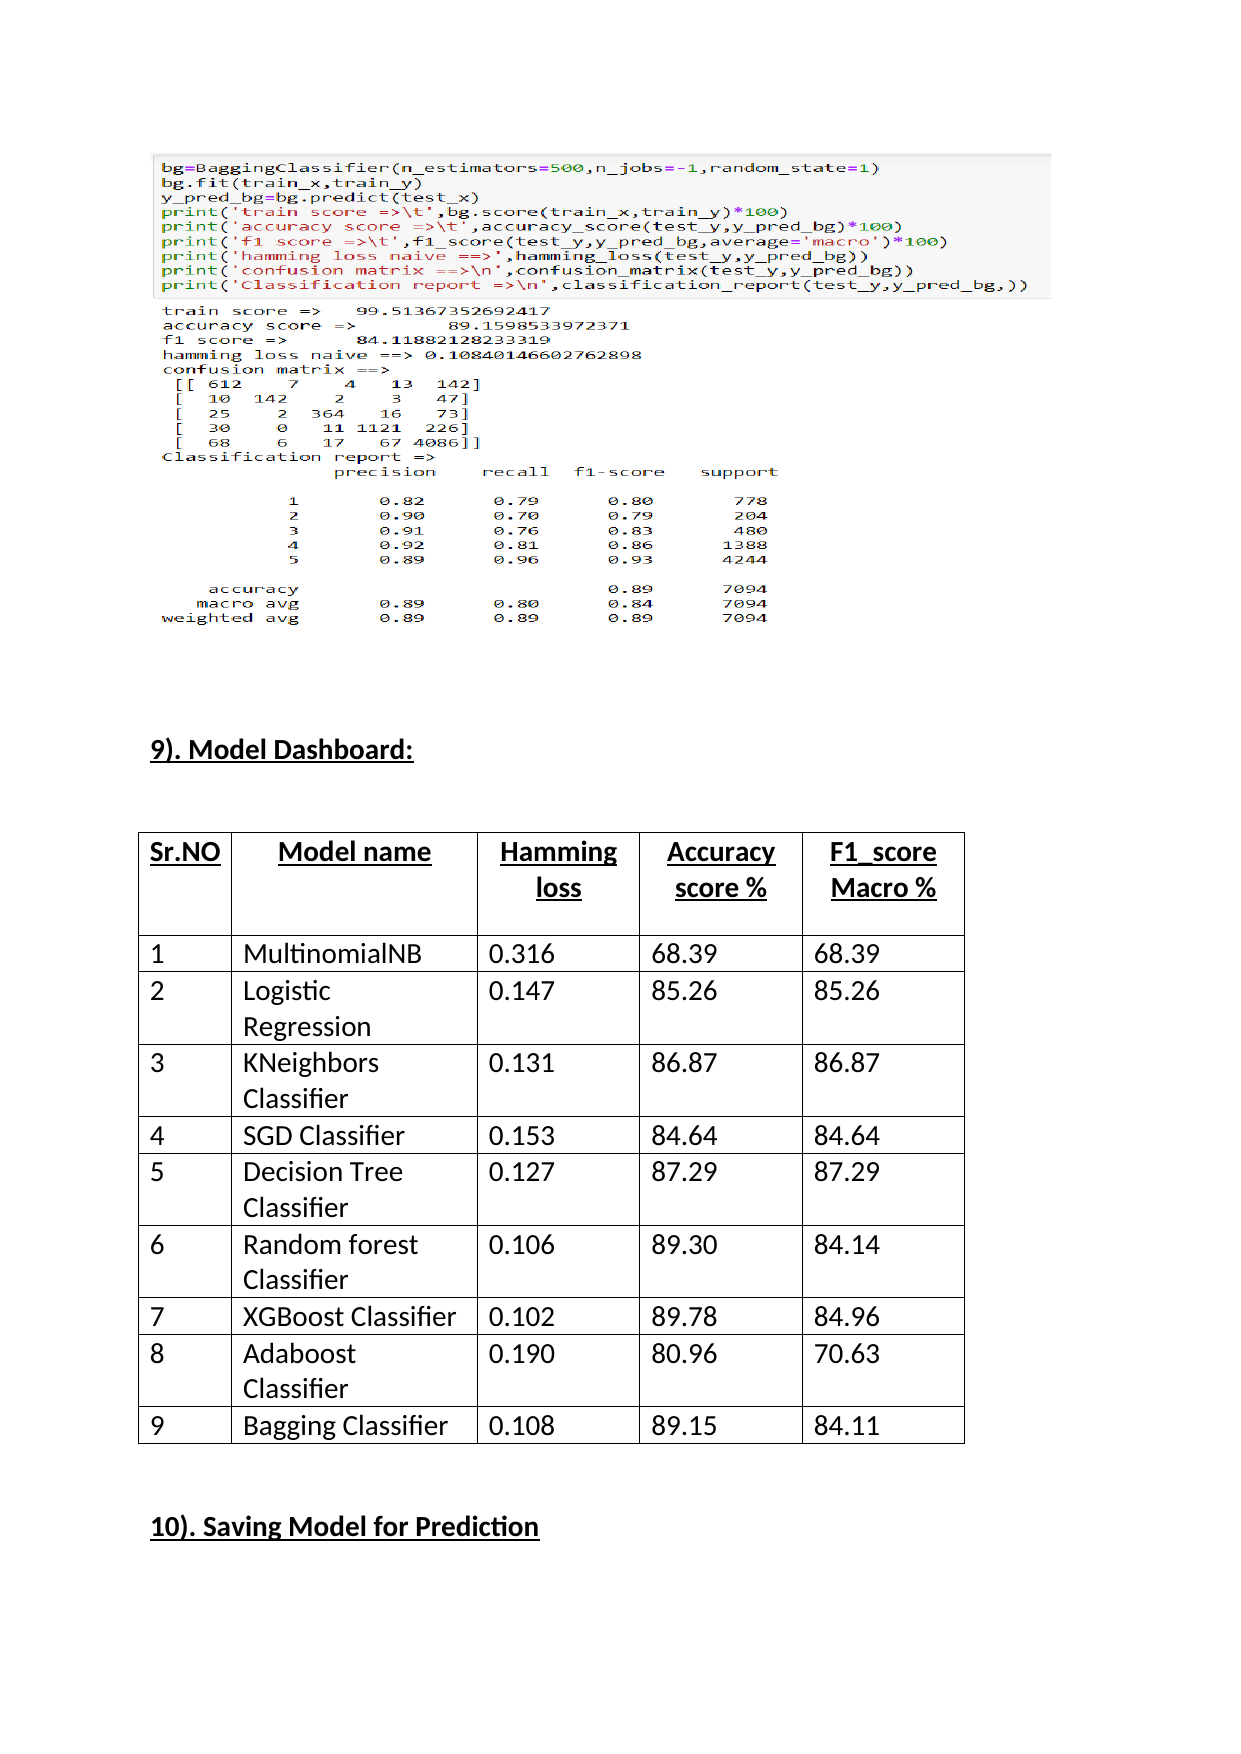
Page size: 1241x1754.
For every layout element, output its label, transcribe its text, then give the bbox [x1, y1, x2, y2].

table_cell 5 [139, 1154, 231, 1225]
table_cell 0.131 [478, 1045, 639, 1116]
table_cell 0.127 [478, 1154, 639, 1225]
table_cell 87.29 [640, 1154, 802, 1225]
table_cell 84.64 [640, 1117, 802, 1152]
table_cell 86.87 [803, 1045, 964, 1116]
table_cell MultinomialNB [232, 936, 477, 971]
picture [150, 150, 1052, 637]
table_cell 84.11 [803, 1407, 964, 1443]
table_cell 0.153 [478, 1117, 639, 1152]
table_cell 84.64 [803, 1117, 964, 1152]
table_cell 68.39 [640, 936, 802, 971]
table_cell 8 [139, 1335, 231, 1406]
table_header Accuracy score % [640, 833, 802, 934]
table_header Hamming loss [478, 833, 639, 934]
table_cell 89.30 [640, 1226, 802, 1297]
table_cell 1 [139, 936, 231, 971]
table_cell 80.96 [640, 1335, 802, 1406]
table_cell 89.78 [640, 1298, 802, 1334]
table_cell 2 [139, 972, 231, 1043]
table_cell 89.15 [640, 1407, 802, 1443]
table_cell Logistic Regression [232, 972, 477, 1043]
table_cell 6 [139, 1226, 231, 1297]
table_cell 87.29 [803, 1154, 964, 1225]
table_cell 0.190 [478, 1335, 639, 1406]
table_cell XGBoost Classifier [232, 1298, 477, 1334]
table_cell 0.108 [478, 1407, 639, 1443]
table_cell 84.14 [803, 1226, 964, 1297]
table_cell 86.87 [640, 1045, 802, 1116]
table_cell 0.316 [478, 936, 639, 971]
text 9). Model Dashboard: [150, 731, 1090, 766]
table_cell KNeighbors Classifier [232, 1045, 477, 1116]
table_cell 85.26 [803, 972, 964, 1043]
table_cell Bagging Classifier [232, 1407, 477, 1443]
table_cell 84.96 [803, 1298, 964, 1334]
table_cell 0.147 [478, 972, 639, 1043]
table_header Model name [232, 833, 477, 934]
table_cell Decision Tree Classifier [232, 1154, 477, 1225]
table_cell 68.39 [803, 936, 964, 971]
table_cell 4 [139, 1117, 231, 1152]
table_cell SGD Classifier [232, 1117, 477, 1152]
table_cell 9 [139, 1407, 231, 1443]
table_cell 70.63 [803, 1335, 964, 1406]
table_cell 0.106 [478, 1226, 639, 1297]
table_cell 0.102 [478, 1298, 639, 1334]
text 10). Saving Model for Prediction [150, 1508, 1090, 1544]
table_header Sr.NO [139, 833, 231, 934]
table_header F1_score Macro % [803, 833, 964, 934]
table_cell Adaboost Classifier [232, 1335, 477, 1406]
table_cell 7 [139, 1298, 231, 1334]
table_cell 3 [139, 1045, 231, 1116]
table_cell 85.26 [640, 972, 802, 1043]
table_cell Random forest Classifier [232, 1226, 477, 1297]
